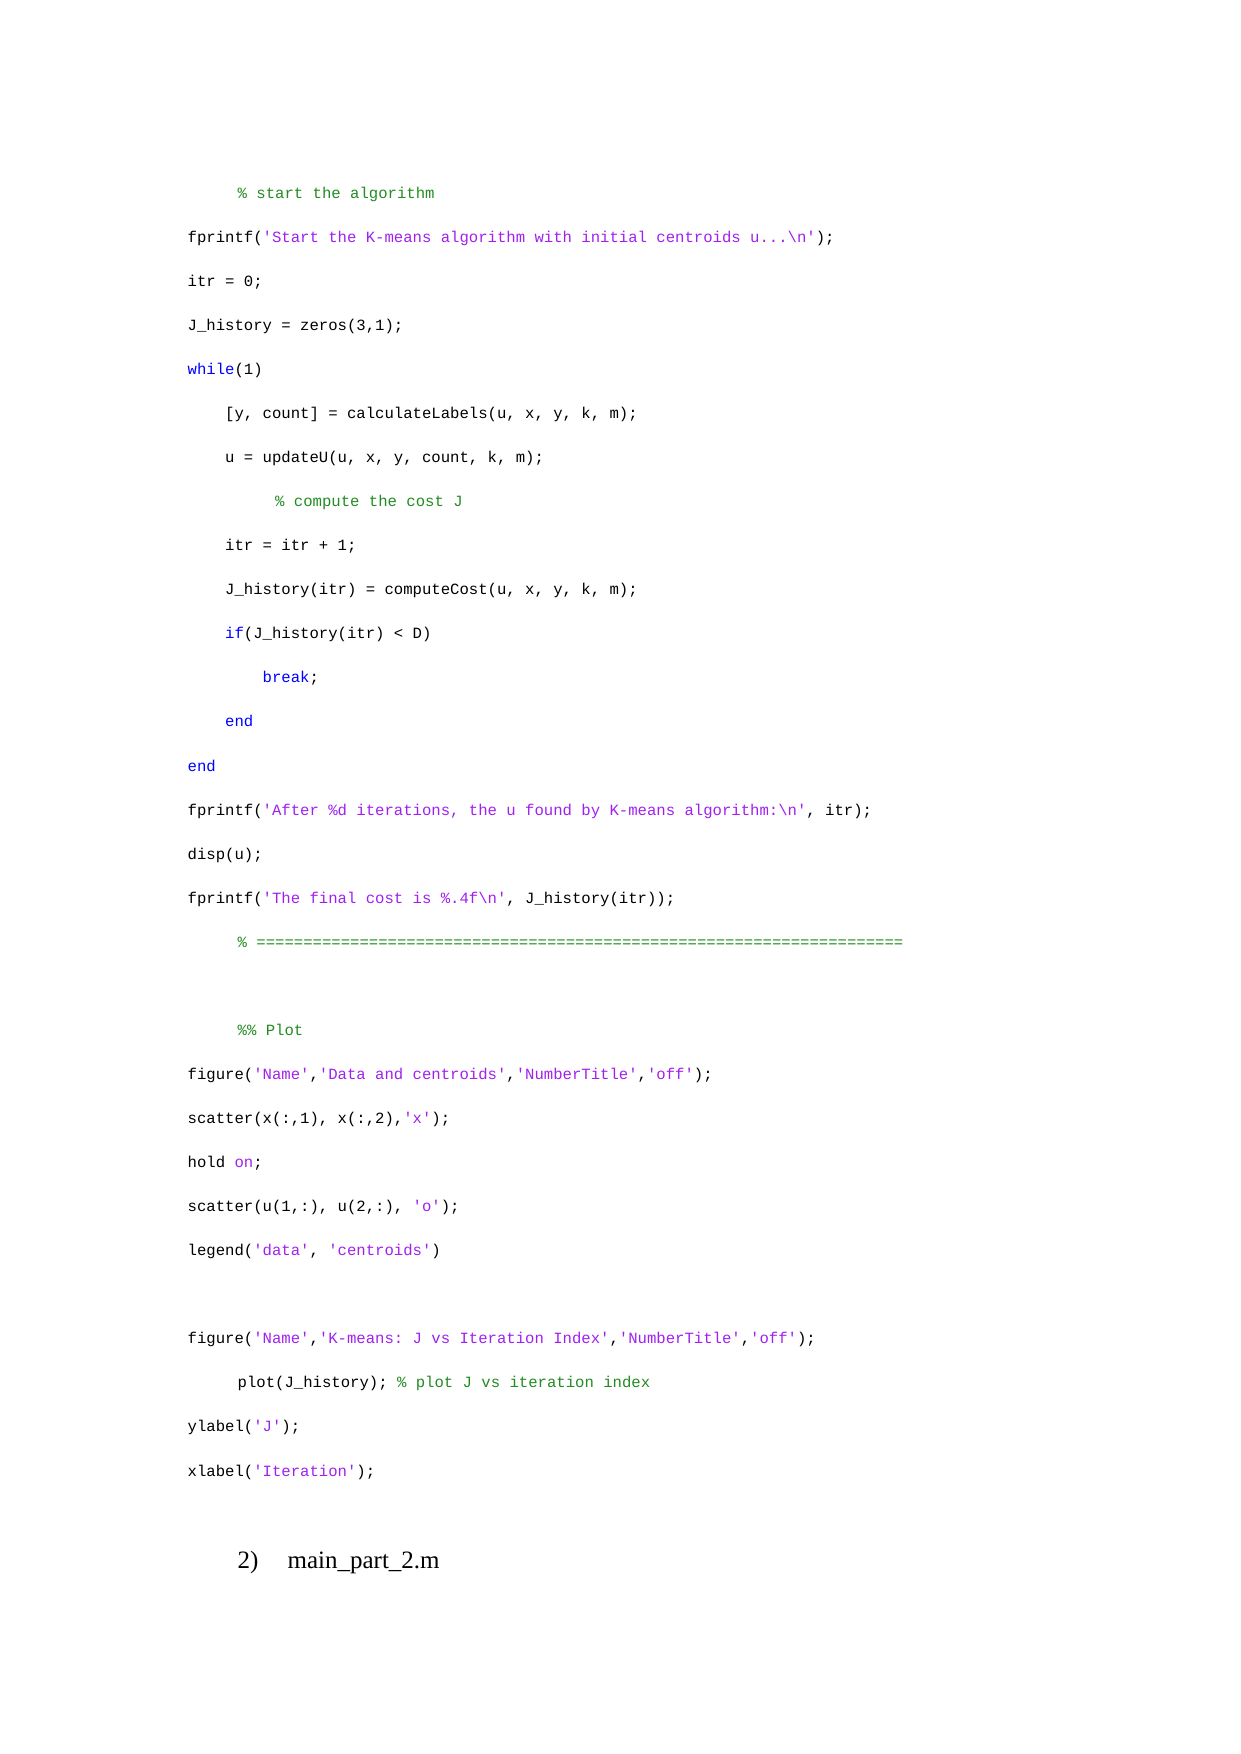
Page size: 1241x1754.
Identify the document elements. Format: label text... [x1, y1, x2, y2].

text plot(J_history); % plot J vs iteration index [187, 1362, 1053, 1406]
text figure('Name','K-means: J vs Iteration Index','NumberTitle','off'); [187, 1318, 1053, 1362]
text % ===================================================================== [187, 921, 1053, 965]
text end [187, 745, 1053, 789]
text itr = 0; [187, 260, 1053, 304]
text hold on; [187, 1141, 1053, 1185]
text itr = itr + 1; [187, 524, 1053, 568]
text end [187, 701, 1053, 745]
text xlabel('Iteration'); [187, 1450, 1053, 1494]
text figure('Name','Data and centroids','NumberTitle','off'); [187, 1053, 1053, 1097]
text J_history = zeros(3,1); [187, 304, 1053, 348]
text [y, count] = calculateLabels(u, x, y, k, m); [187, 392, 1053, 436]
text ylabel('J'); [187, 1406, 1053, 1450]
text if(J_history(itr) < D) [187, 613, 1053, 657]
list main_part_2.m [237, 1538, 1053, 1582]
text fprintf('The final cost is %.4f\n', J_history(itr)); [187, 877, 1053, 921]
text J_history(itr) = computeCost(u, x, y, k, m); [187, 568, 1053, 613]
text scatter(x(:,1), x(:,2),'x'); [187, 1097, 1053, 1141]
text disp(u); [187, 833, 1053, 877]
text legend('data', 'centroids') [187, 1229, 1053, 1273]
text % compute the cost J [187, 480, 1053, 524]
text fprintf('Start the K-means algorithm with initial centroids u...\n'); [187, 216, 1053, 260]
text scatter(u(1,:), u(2,:), 'o'); [187, 1185, 1053, 1229]
text break; [187, 657, 1053, 701]
text u = updateU(u, x, y, count, k, m); [187, 436, 1053, 480]
text % start the algorithm [187, 172, 1053, 216]
text %% Plot [187, 1009, 1053, 1053]
text fprintf('After %d iterations, the u found by K-means algorithm:\n', itr); [187, 789, 1053, 833]
text while(1) [187, 348, 1053, 392]
